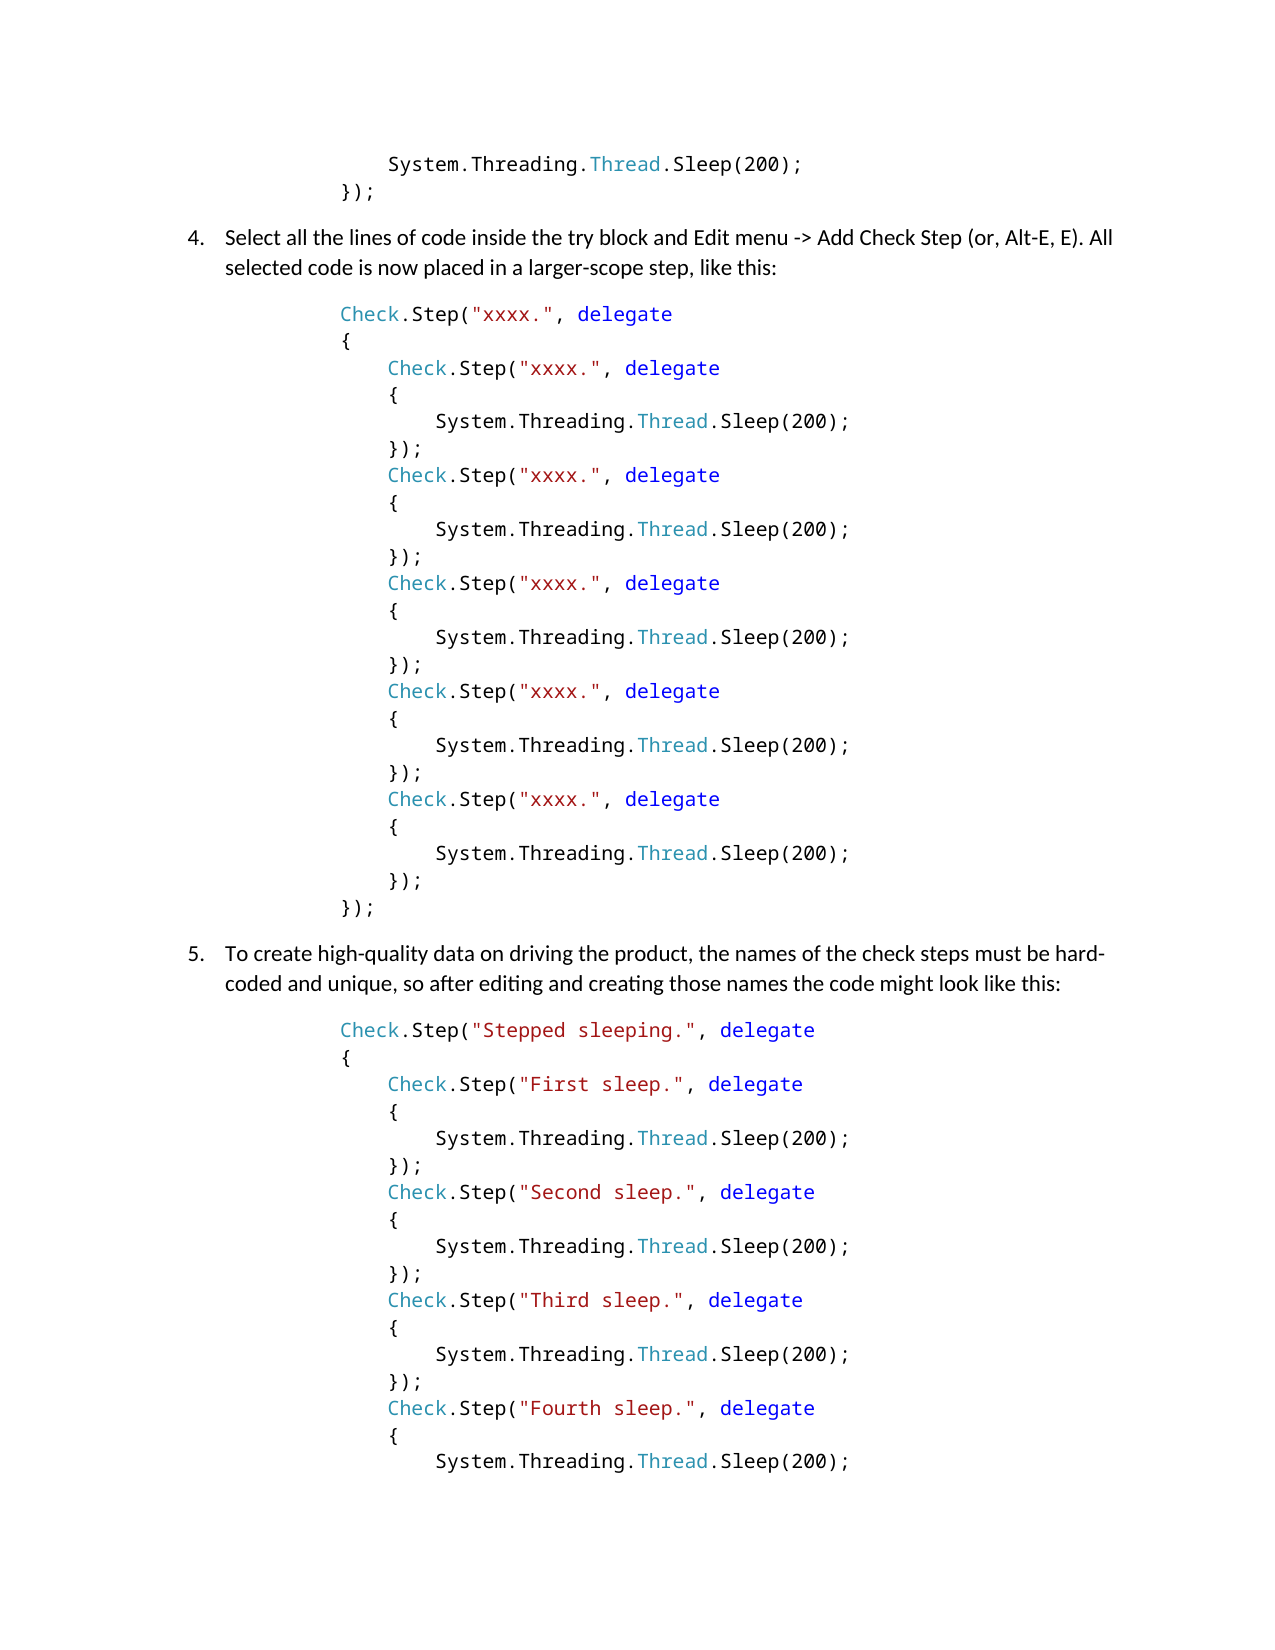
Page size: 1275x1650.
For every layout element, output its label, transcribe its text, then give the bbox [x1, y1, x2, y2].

text Check.Step("xxxx.", delegate [150, 300, 1125, 327]
text Check.Step("xxxx.", delegate [150, 569, 1125, 597]
text System.Threading.Thread.Sleep(200); [150, 839, 1125, 866]
text { [150, 1097, 1125, 1124]
text System.Threading.Thread.Sleep(200); [150, 731, 1125, 758]
text }); [150, 1259, 1125, 1286]
text { [150, 812, 1125, 839]
text Check.Step("xxxx.", delegate [150, 354, 1125, 381]
text Check.Step("Stepped sleeping.", delegate [150, 1016, 1125, 1043]
text Check.Step("xxxx.", delegate [150, 785, 1125, 812]
text { [150, 381, 1125, 408]
text { [150, 489, 1125, 516]
text System.Threading.Thread.Sleep(200); [150, 1448, 1125, 1475]
text { [150, 1205, 1125, 1232]
text { [150, 1313, 1125, 1340]
text Check.Step("Second sleep.", delegate [150, 1178, 1125, 1205]
text }); [150, 651, 1125, 677]
text { [150, 1421, 1125, 1448]
text System.Threading.Thread.Sleep(200); [150, 623, 1125, 651]
text System.Threading.Thread.Sleep(200); [150, 408, 1125, 435]
text }); [150, 1367, 1125, 1394]
text }); [150, 1151, 1125, 1178]
list Select all the lines of code inside the try block and Edit menu -> Add Check Step (or, Alt-E, E). All selected code is now placed in a larger-scope step, like this: [187, 223, 1125, 281]
text Check.Step("Third sleep.", delegate [150, 1286, 1125, 1313]
text System.Threading.Thread.Sleep(200); [150, 1232, 1125, 1259]
text }); [150, 758, 1125, 785]
text }); [150, 543, 1125, 569]
text }); [150, 177, 1125, 204]
text System.Threading.Thread.Sleep(200); [150, 150, 1125, 177]
text Check.Step("Fourth sleep.", delegate [150, 1394, 1125, 1421]
text }); [150, 866, 1125, 893]
text }); [150, 893, 1125, 920]
text { [150, 1043, 1125, 1070]
text Check.Step("xxxx.", delegate [150, 677, 1125, 704]
text System.Threading.Thread.Sleep(200); [150, 1124, 1125, 1151]
text }); [150, 435, 1125, 462]
text { [150, 597, 1125, 623]
text System.Threading.Thread.Sleep(200); [150, 1340, 1125, 1367]
text { [150, 704, 1125, 731]
text Check.Step("xxxx.", delegate [150, 462, 1125, 489]
text { [150, 327, 1125, 354]
text Check.Step("First sleep.", delegate [150, 1070, 1125, 1097]
text System.Threading.Thread.Sleep(200); [150, 516, 1125, 543]
list To create high-quality data on driving the product, the names of the check steps must be hard-coded and unique, so after editing and creating those names the code might look like this: [187, 939, 1125, 997]
